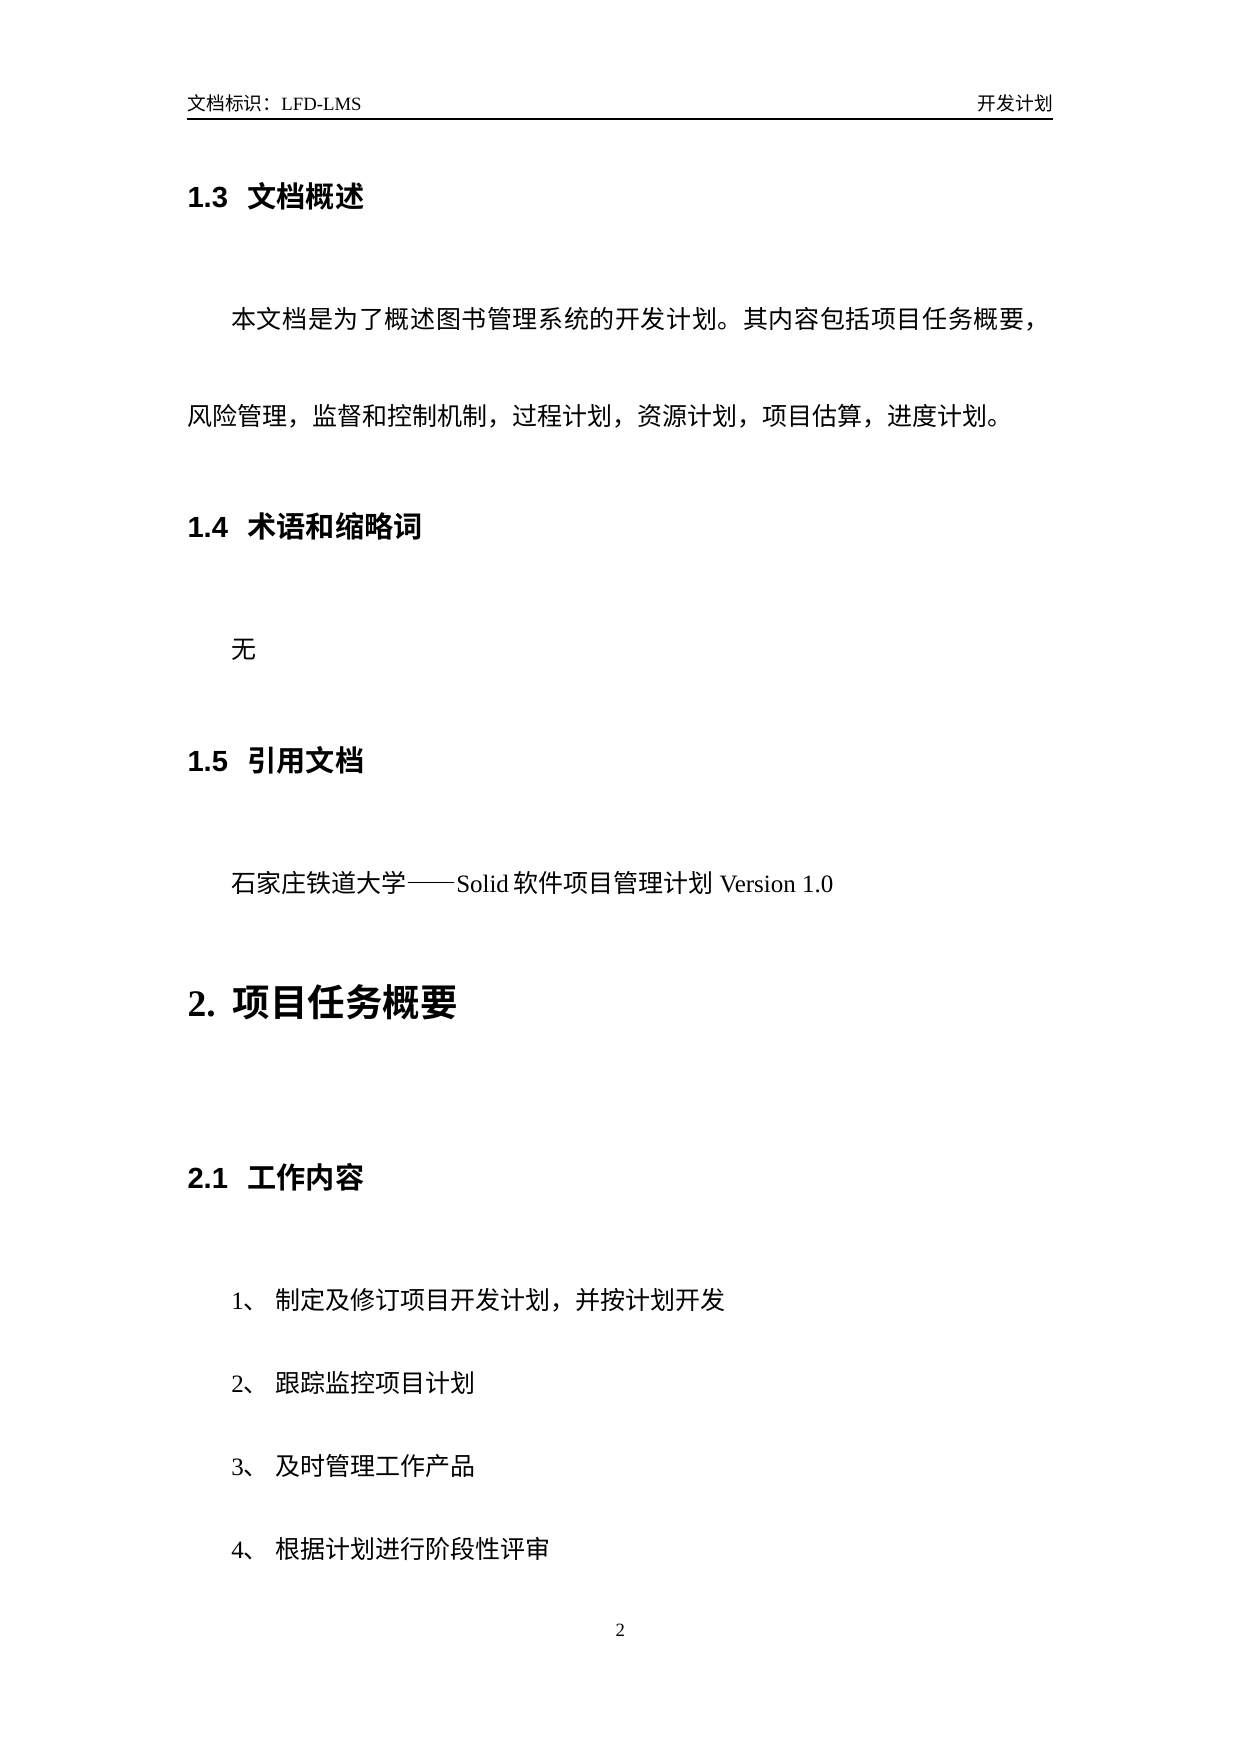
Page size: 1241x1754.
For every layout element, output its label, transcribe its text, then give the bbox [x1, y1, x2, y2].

list 根据计划进行阶段性评审 [231, 1515, 1053, 1580]
subtitle 术语和缩略词 [187, 493, 1053, 558]
text 石家庄铁道大学——Solid软件项目管理计划 Version 1.0 [187, 849, 1053, 914]
subtitle 项目任务概要 [187, 967, 1053, 1032]
subtitle 文档概述 [187, 162, 1053, 227]
list 制定及修订项目开发计划，并按计划开发 [231, 1266, 1053, 1331]
list 跟踪监控项目计划 [231, 1349, 1053, 1414]
text 本文档是为了概述图书管理系统的开发计划。其内容包括项目任务概要，风险管理，监督和控制机制，过程计划，资源计划，项目估算，进度计划。 [187, 285, 1053, 447]
subtitle 工作内容 [187, 1143, 1053, 1208]
list 及时管理工作产品 [231, 1432, 1053, 1497]
text 无 [187, 616, 1053, 681]
subtitle 引用文档 [187, 726, 1053, 791]
